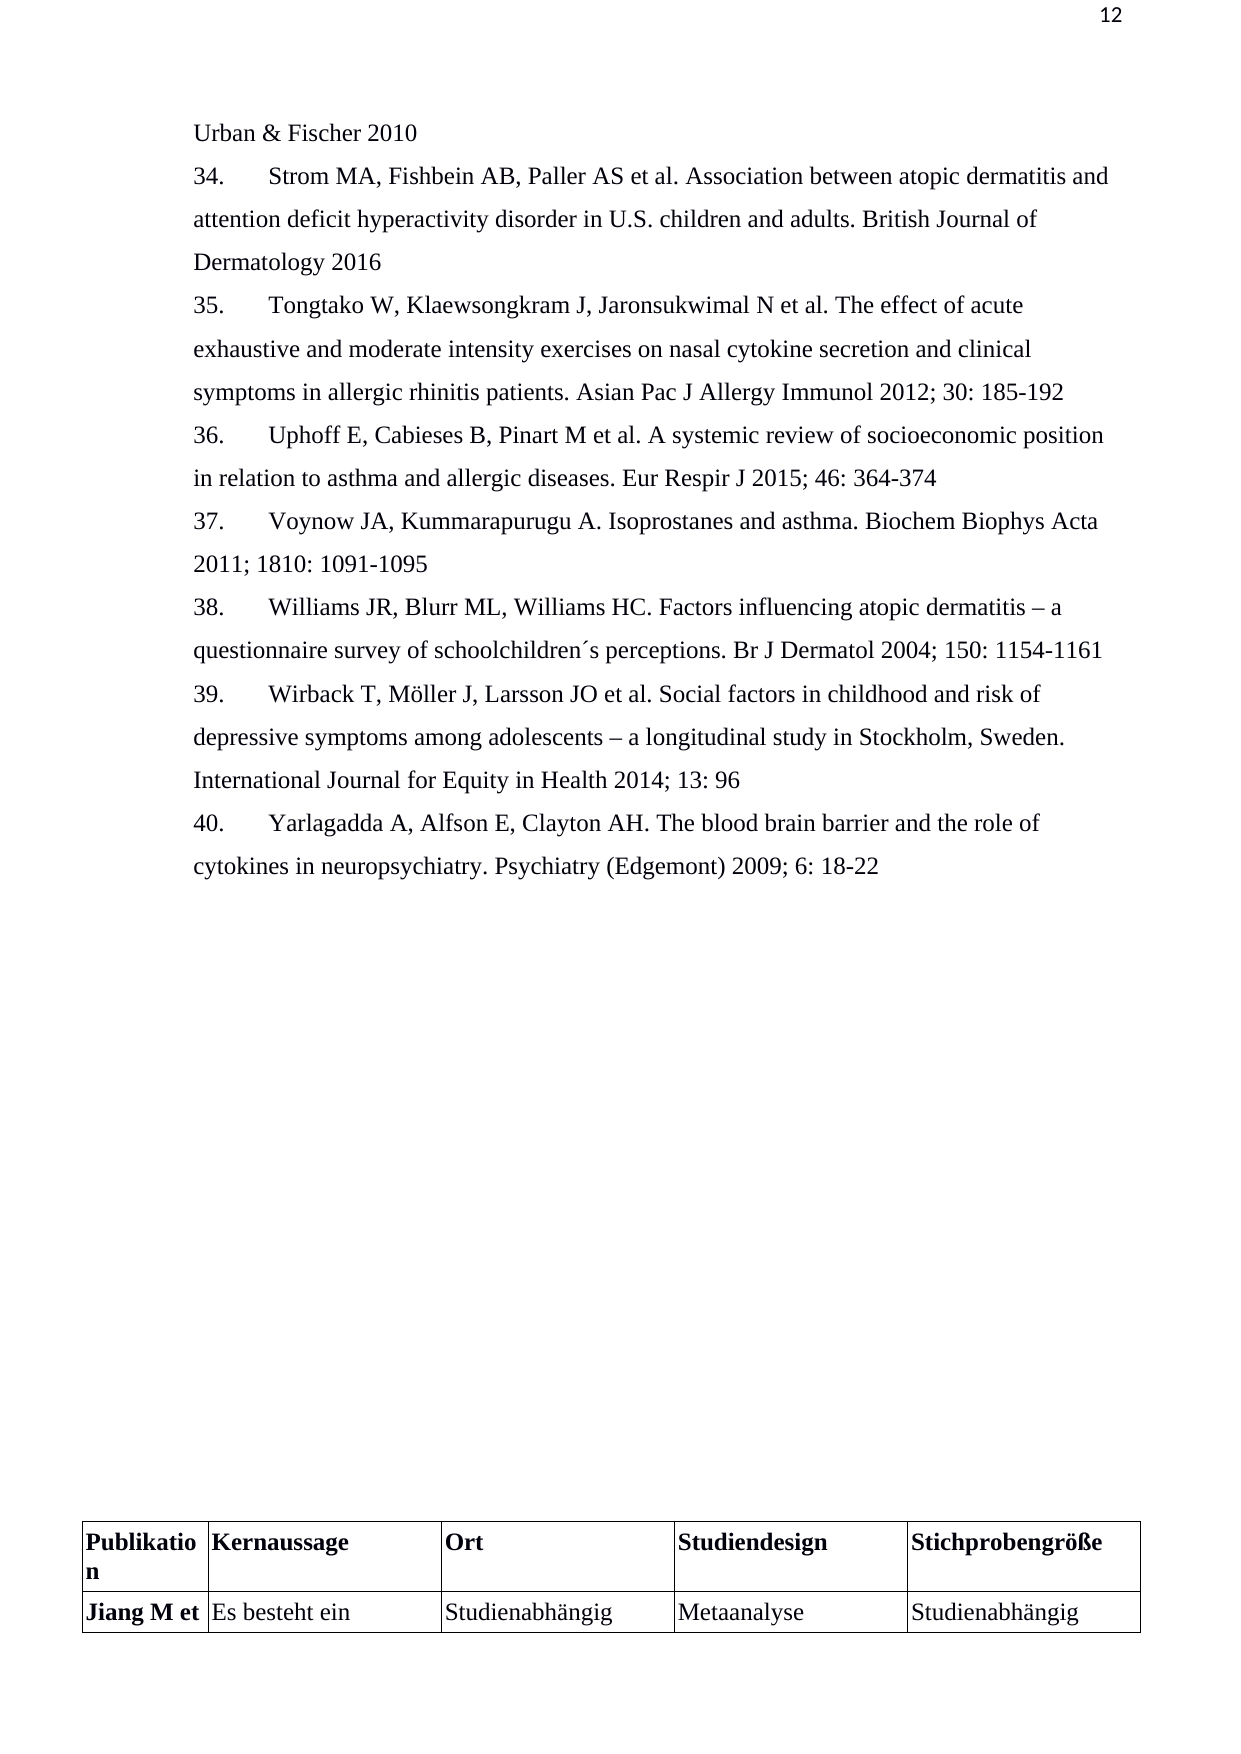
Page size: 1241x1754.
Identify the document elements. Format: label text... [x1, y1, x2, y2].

table_cell Metaanalyse [675, 1592, 907, 1631]
list Tongtako W, Klaewsongkram J, Jaronsukwimal N et al. The effect of acute exhaustive and moderate intensity exercises on nasal cytokine secretion and clinical symptoms in allergic rhinitis patients. Asian Pac J Allergy Immunol 2012; 30: 185-192 [193, 291, 1122, 406]
list Yarlagadda A, Alfson E, Clayton AH. The blood brain barrier and the role of cytokines in neuropsychiatry. Psychiatry (Edgemont) 2009; 6: 18-22 [193, 808, 1122, 880]
table_header Stichprobengröße [908, 1522, 1140, 1591]
table_header Publikation [83, 1522, 208, 1591]
table_header Studiendesign [675, 1522, 907, 1591]
list Wirback T, Möller J, Larsson JO et al. Social factors in childhood and risk of depressive symptoms among adolescents – a longitudinal study in Stockholm, Sweden. International Journal for Equity in Health 2014; 13: 96 [193, 679, 1122, 794]
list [193, 118, 1122, 147]
list Strom MA, Fishbein AB, Paller AS et al. Association between atopic dermatitis and attention deficit hyperactivity disorder in U.S. children and adults. British Journal of Dermatology 2016 [193, 161, 1122, 276]
list Voynow JA, Kummarapurugu A. Isoprostanes and asthma. Biochem Biophys Acta 2011; 1810: 1091-1095 [193, 506, 1122, 578]
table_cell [83, 1592, 208, 1631]
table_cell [209, 1592, 441, 1631]
list Uphoff E, Cabieses B, Pinart M et al. A systemic review of socioeconomic position in relation to asthma and allergic diseases. Eur Respir J 2015; 46: 364-374 [193, 420, 1122, 492]
table_cell Studienabhängig [908, 1592, 1140, 1631]
table_header Kernaussage [209, 1522, 441, 1591]
table_header Ort [442, 1522, 674, 1591]
list Williams JR, Blurr ML, Williams HC. Factors influencing atopic dermatitis – a questionnaire survey of schoolchildren´s perceptions. Br J Dermatol 2004; 150: 1154-1161 [193, 592, 1122, 664]
table_cell Studienabhängig [442, 1592, 674, 1631]
